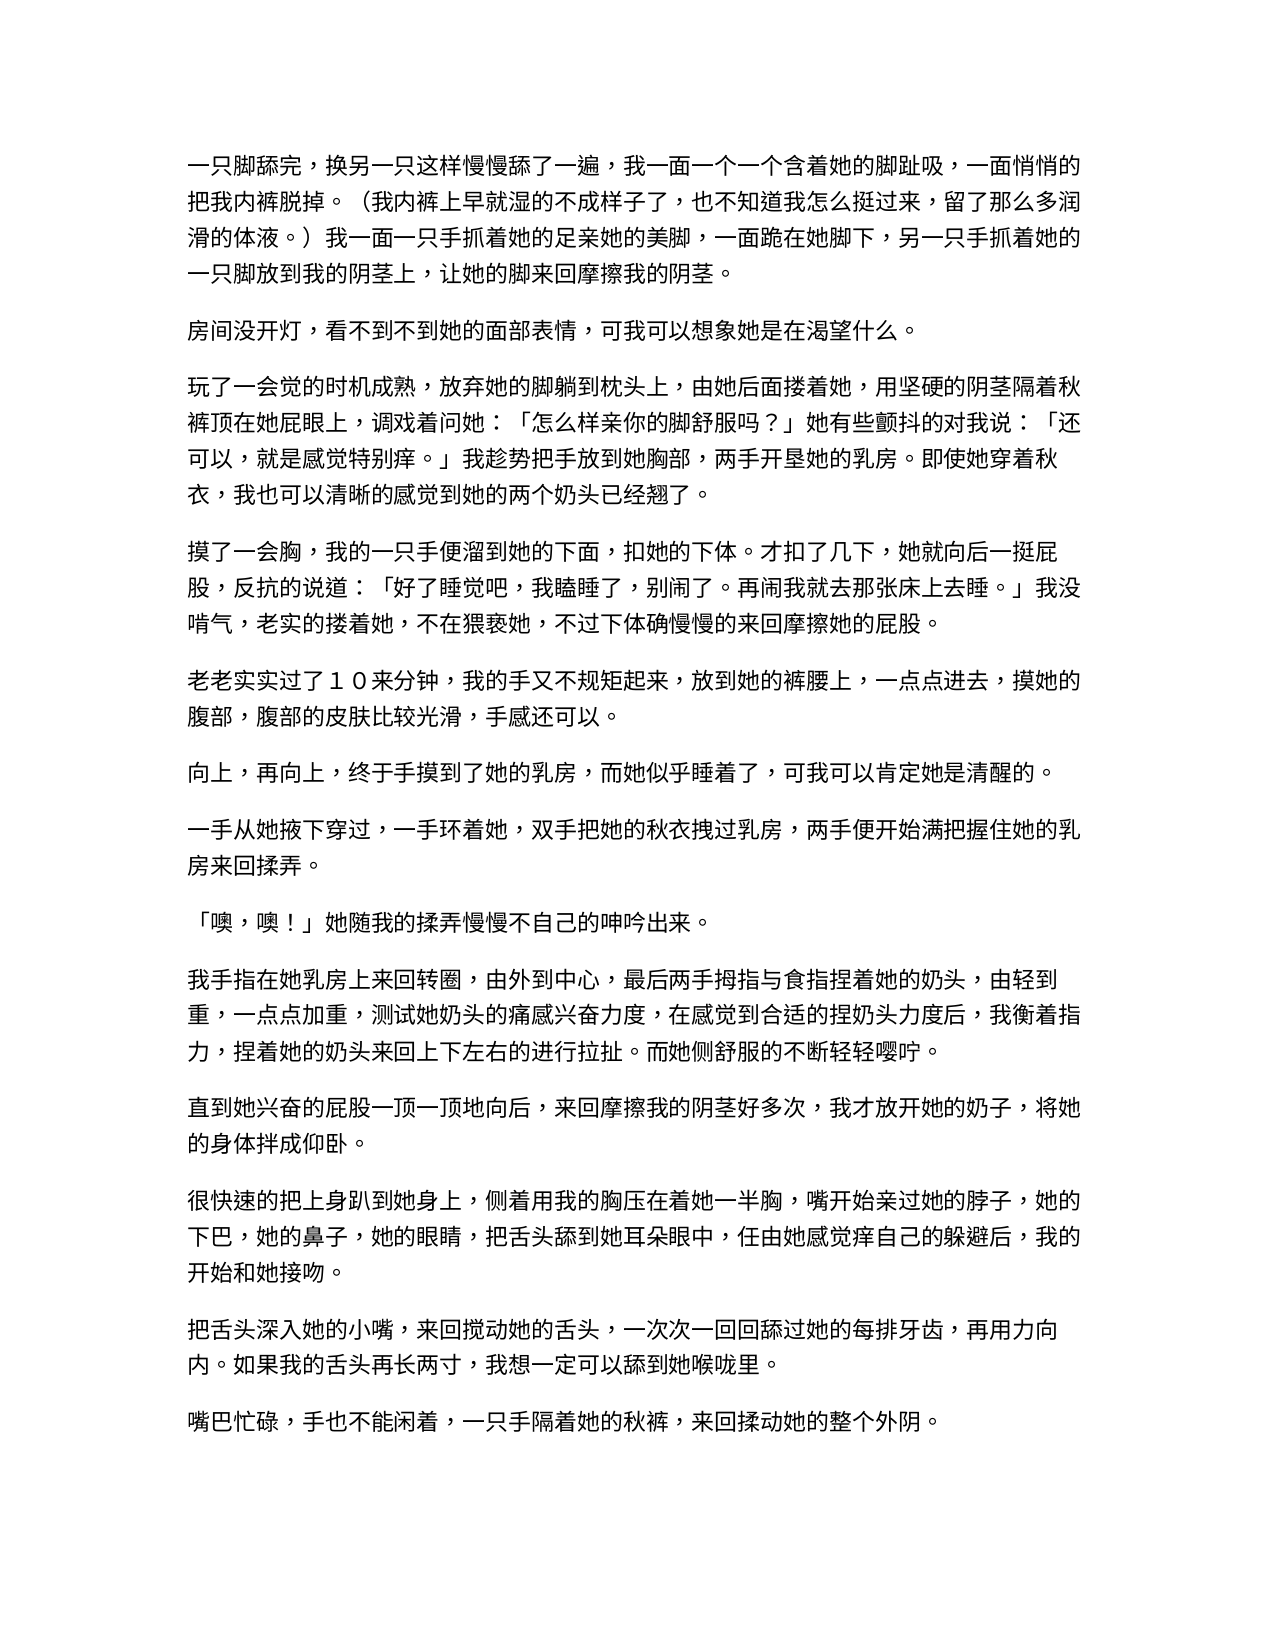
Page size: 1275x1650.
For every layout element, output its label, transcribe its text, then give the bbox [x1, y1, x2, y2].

text 向上，再向上，终于手摸到了她的乳房，而她似乎睡着了，可我可以肯定她是清醒的。 [187, 757, 1087, 788]
text 一手从她掖下穿过，一手环着她，双手把她的秋衣拽过乳房，两手便开始满把握住她的乳房来回揉弄。 [187, 814, 1087, 881]
text 房间没开灯，看不到不到她的面部表情，可我可以想象她是在渴望什么。 [187, 314, 1087, 346]
text 老老实实过了１０来分钟，我的手又不规矩起来，放到她的裤腰上，一点点进去，摸她的腹部，腹部的皮肤比较光滑，手感还可以。 [187, 664, 1087, 732]
text 「噢，噢！」她随我的揉弄慢慢不自己的呻吟出来。 [187, 907, 1087, 938]
text 玩了一会觉的时机成熟，放弃她的脚躺到枕头上，由她后面搂着她，用坚硬的阴茎隔着秋裤顶在她屁眼上，调戏着问她：「怎么样亲你的脚舒服吗？」她有些颤抖的对我说：「还可以，就是感觉特别痒。」我趁势把手放到她胸部，两手开垦她的乳房。即使她穿着秋衣，我也可以清晰的感觉到她的两个奶头已经翘了。 [187, 371, 1087, 510]
text 很快速的把上身趴到她身上，侧着用我的胸压在着她一半胸，嘴开始亲过她的脖子，她的下巴，她的鼻子，她的眼睛，把舌头舔到她耳朵眼中，任由她感觉痒自己的躲避后，我的开始和她接吻。 [187, 1185, 1087, 1288]
text 我手指在她乳房上来回转圈，由外到中心，最后两手拇指与食指捏着她的奶头，由轻到重，一点点加重，测试她奶头的痛感兴奋力度，在感觉到合适的捏奶头力度后，我衡着指力，捏着她的奶头来回上下左右的进行拉扯。而她侧舒服的不断轻轻嘤咛。 [187, 963, 1087, 1067]
text 嘴巴忙碌，手也不能闲着，一只手隔着她的秋裤，来回揉动她的整个外阴。 [187, 1406, 1087, 1437]
text 直到她兴奋的屁股一顶一顶地向后，来回摩擦我的阴茎好多次，我才放开她的奶子，将她的身体拌成仰卧。 [187, 1092, 1087, 1159]
text 一只脚舔完，换另一只这样慢慢舔了一遍，我一面一个一个含着她的脚趾吸，一面悄悄的把我内裤脱掉。（我内裤上早就湿的不成样子了，也不知道我怎么挺过来，留了那么多润滑的体液。）我一面一只手抓着她的足亲她的美脚，一面跪在她脚下，另一只手抓着她的一只脚放到我的阴茎上，让她的脚来回摩擦我的阴茎。 [187, 150, 1087, 289]
text 摸了一会胸，我的一只手便溜到她的下面，扣她的下体。才扣了几下，她就向后一挺屁股，反抗的说道：「好了睡觉吧，我瞌睡了，别闹了。再闹我就去那张床上去睡。」我没啃气，老实的搂着她，不在猥亵她，不过下体确慢慢的来回摩擦她的屁股。 [187, 536, 1087, 639]
text 把舌头深入她的小嘴，来回搅动她的舌头，一次次一回回舔过她的每排牙齿，再用力向内。如果我的舌头再长两寸，我想一定可以舔到她喉咙里。 [187, 1313, 1087, 1381]
